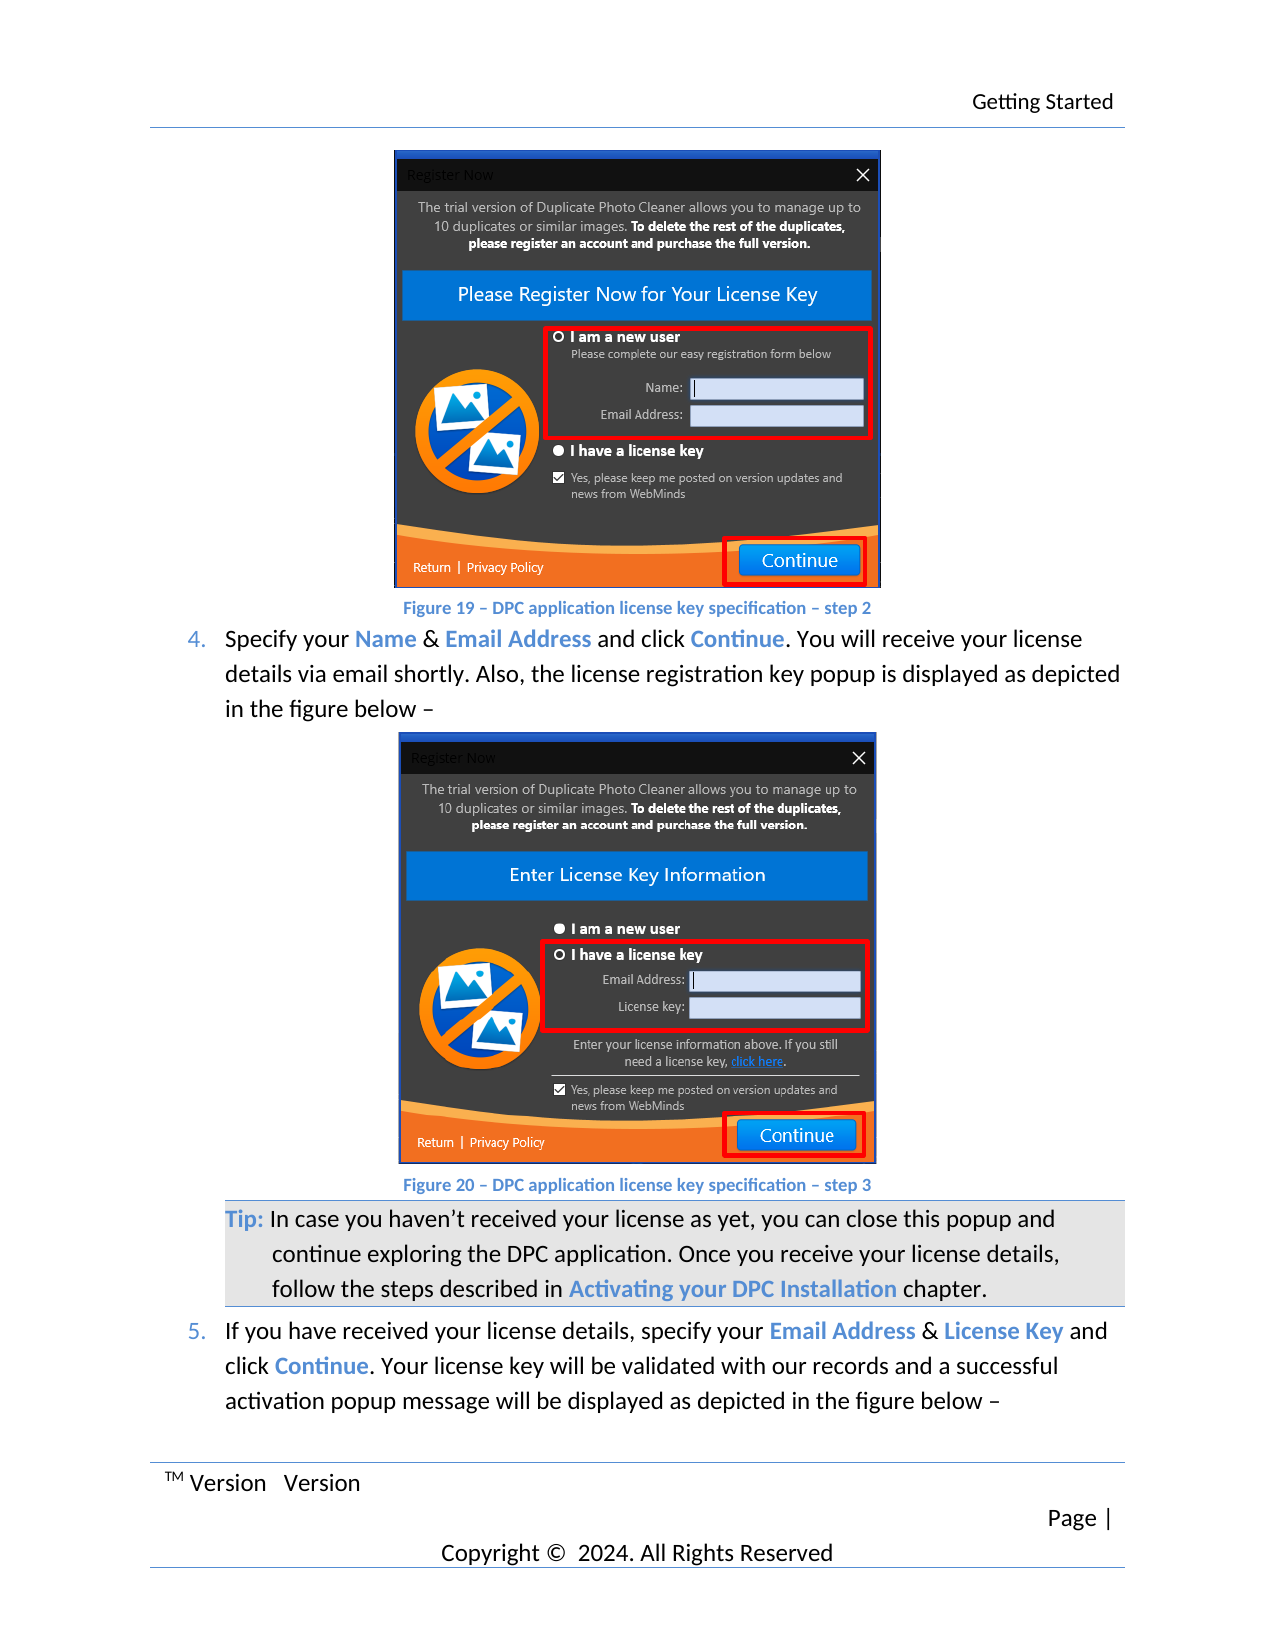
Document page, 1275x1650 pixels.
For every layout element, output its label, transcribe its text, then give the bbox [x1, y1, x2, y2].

list If you have received your license details, specify your Email Address & License Key and click Continue. Your license key will be validated with our records and a successful activation popup message will be displayed as depicted in the figure below – [187, 1315, 1125, 1416]
text Tip: In case you haven’t received your license as yet, you can close this popup and continue exploring the DPC application. Once you receive your license details, follow the steps described in Activating your DPC Installation chapter. [225, 1201, 1125, 1306]
picture [398, 732, 877, 1164]
picture [394, 150, 881, 588]
text Figure 20 – DPC application license key specification – step 3 [150, 1173, 1125, 1196]
text Figure 19 – DPC application license key specification – step 2 [150, 597, 1125, 619]
list Specify your Name & Email Address and click Continue. You will receive your license details via email shortly. Also, the license registration key popup is displayed as depicted in the figure below – [187, 624, 1125, 724]
